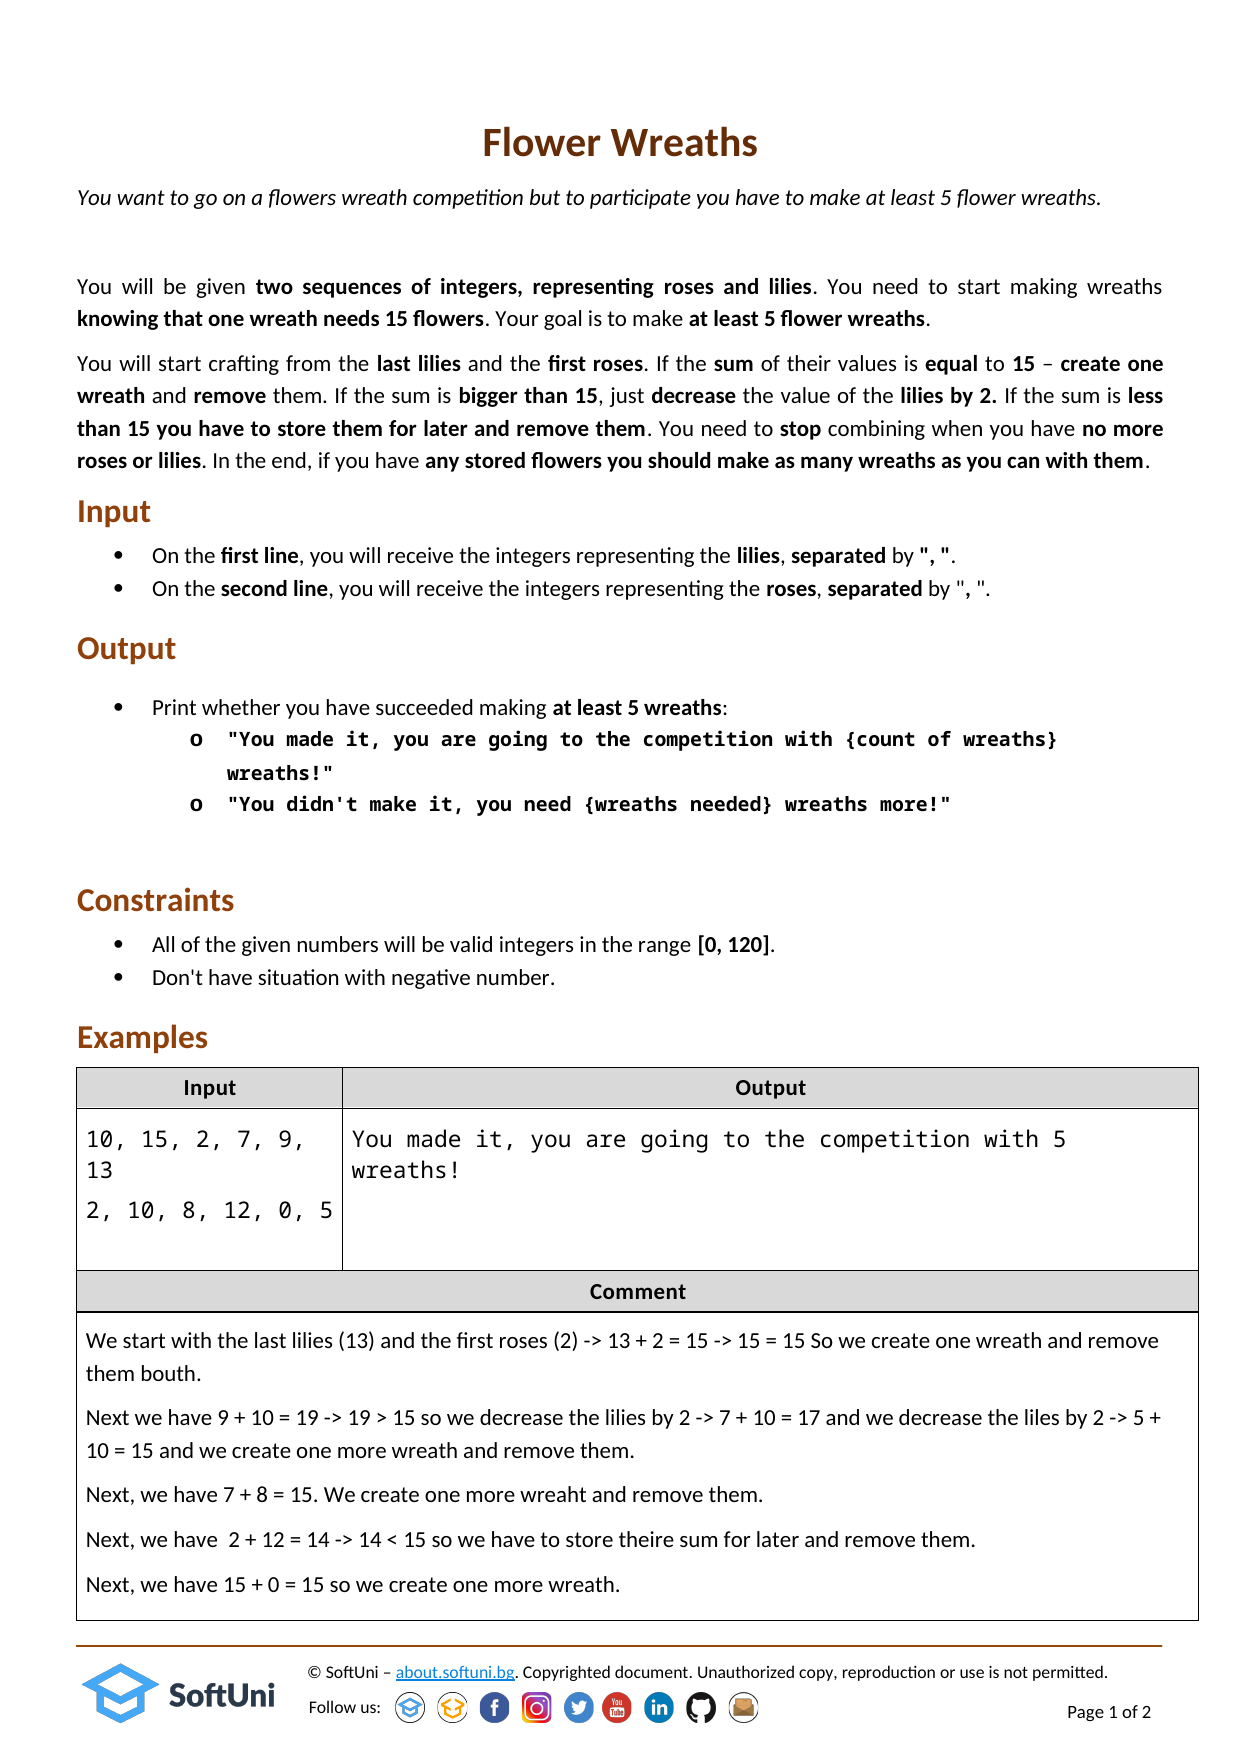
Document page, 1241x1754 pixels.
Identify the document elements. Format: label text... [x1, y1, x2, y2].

picture [522, 1692, 552, 1723]
picture [479, 1692, 510, 1723]
subtitle Flower Wreaths [77, 116, 1163, 167]
list Don't have situation with negative number. [114, 963, 1163, 991]
picture [564, 1692, 594, 1723]
list All of the given numbers will be valid integers in the range [0, 120]. [114, 930, 1163, 958]
picture [644, 1714, 653, 1723]
table_cell You made it, you are going to the competition with 5 wreaths! [343, 1109, 1198, 1270]
picture [665, 1692, 674, 1701]
picture [644, 1692, 653, 1701]
table_cell Comment [77, 1271, 1198, 1311]
table_cell 10, 15, 2, 7, 9, 13 2, 10, 8, 12, 0, 5 [77, 1109, 342, 1270]
table_header Output [343, 1068, 1198, 1107]
picture [602, 1692, 632, 1723]
text You will be given two sequences of integers, representing roses and lilies. You need to start making wreaths knowing that one wreath needs 15 flowers. Your goal is to make at least 5 flower wreaths. [77, 272, 1163, 333]
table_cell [77, 1313, 1198, 1620]
list "You made it, you are going to the competition with {count of wreaths} wreaths!" [189, 726, 1163, 786]
subtitle Examples [77, 1016, 1163, 1056]
picture [658, 1705, 667, 1714]
subtitle Constraints [77, 879, 1163, 920]
subtitle Input [77, 491, 1163, 531]
picture [665, 1714, 674, 1723]
subtitle Output [77, 627, 1163, 667]
text You want to go on a flowers wreath competition but to participate you have to make at least 5 flower wreaths. [77, 183, 1163, 211]
list On the second line, you will receive the integers representing the roses, separated by ", ". [114, 574, 1163, 602]
picture [728, 1692, 759, 1723]
picture [437, 1692, 468, 1723]
list On the first line, you will receive the integers representing the lilies, separated by ", ". [114, 541, 1163, 569]
text You will start crafting from the last lilies and the first roses. If the sum of their values is equal to 15 – create one wreath and remove them. If the sum is bigger than 15, just decrease the value of the lilies by 2. If the sum is less than 15 you have to store them for later and remove them. You need to stop combining when you have no more roses or lilies. In the end, if you have any stored flowers you should make as many wreaths as you can with them. [77, 349, 1163, 474]
list Print whether you have succeeded making at least 5 wreaths: [114, 693, 1163, 721]
picture [686, 1692, 716, 1723]
picture [395, 1692, 425, 1723]
list "You didn't make it, you need {wreaths needed} wreaths more!" [189, 790, 1163, 818]
picture [75, 1658, 281, 1729]
table_header Input [77, 1068, 342, 1107]
